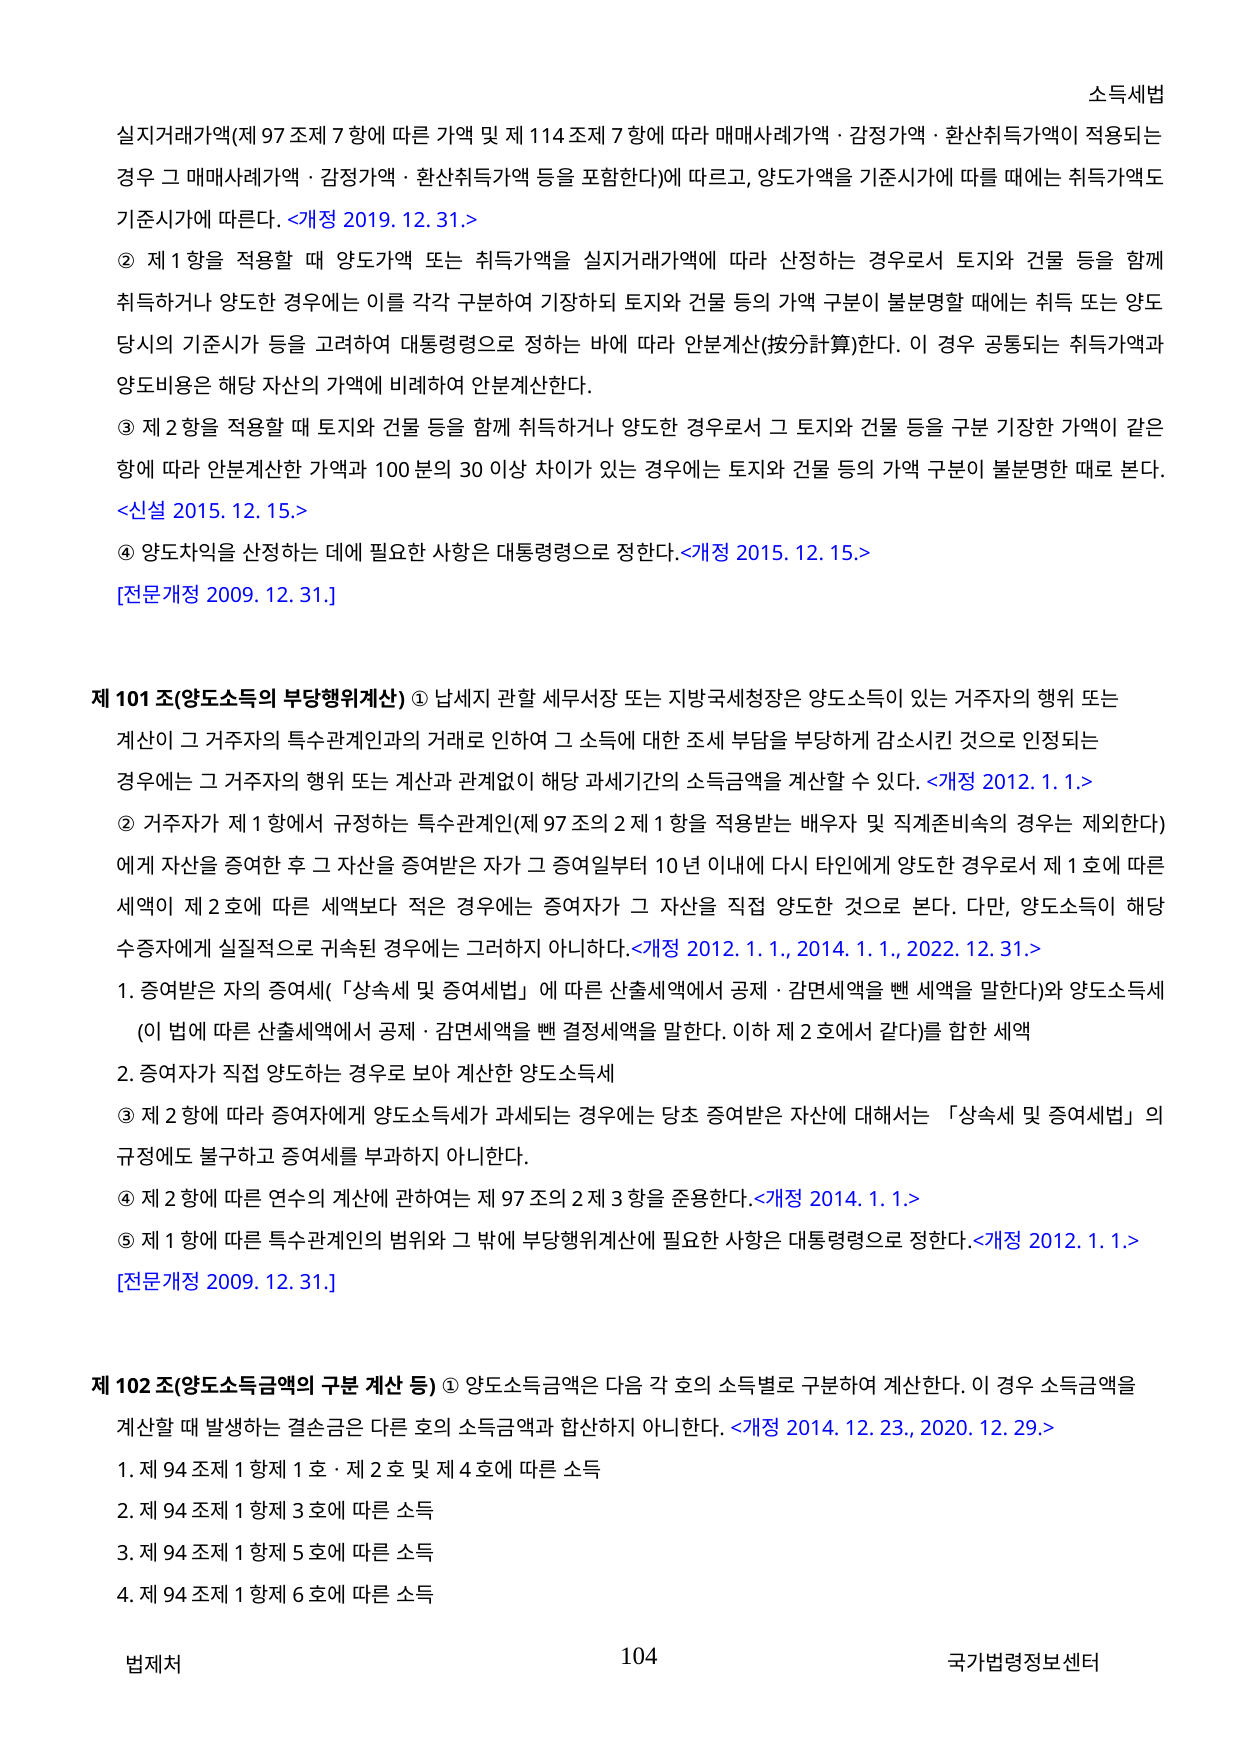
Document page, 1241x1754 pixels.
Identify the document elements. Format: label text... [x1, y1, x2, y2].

text ② 거주자가 제1항에서 규정하는 특수관계인(제97조의2제1항을 적용받는 배우자 및 직계존비속의 경우는 제외한다)에게 자산을 증여한 후 그 자산을 증여받은 자가 그 증여일부터 10년 이내에 다시 타인에게 양도한 경우로서 제1호에 따른 세액이 제2호에 따른 세액보다 적은 경우에는 증여자가 그 자산을 직접 양도한 것으로 본다. 다만, 양도소득이 해당 수증자에게 실질적으로 귀속된 경우에는 그러하지 아니하다.<개정 2012. 1. 1., 2014. 1. 1., 2022. 12. 31.> [117, 796, 1165, 962]
text 제102조(양도소득금액의 구분 계산 등) ① 양도소득금액은 다음 각 호의 소득별로 구분하여 계산한다. 이 경우 소득금액을 계산할 때 발생하는 결손금은 다른 호의 소득금액과 합산하지 아니한다. <개정 2014. 12. 23., 2020. 12. 29.> [92, 1358, 1165, 1442]
text 3. 제94조제1항제5호에 따른 소득 [117, 1525, 1165, 1567]
text [전문개정 2009. 12. 31.] [117, 1254, 1165, 1296]
text 2. 증여자가 직접 양도하는 경우로 보아 계산한 양도소득세 [117, 1046, 1165, 1087]
text 1. 증여받은 자의 증여세(「상속세 및 증여세법」에 따른 산출세액에서 공제ㆍ감면세액을 뺀 세액을 말한다)와 양도소득세(이 법에 따른 산출세액에서 공제ㆍ감면세액을 뺀 결정세액을 말한다. 이하 제2호에서 같다)를 합한 세액 [117, 962, 1165, 1046]
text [92, 108, 1165, 233]
text ② 제1항을 적용할 때 양도가액 또는 취득가액을 실지거래가액에 따라 산정하는 경우로서 토지와 건물 등을 함께 취득하거나 양도한 경우에는 이를 각각 구분하여 기장하되 토지와 건물 등의 가액 구분이 불분명할 때에는 취득 또는 양도 당시의 기준시가 등을 고려하여 대통령령으로 정하는 바에 따라 안분계산(按分計算)한다. 이 경우 공통되는 취득가액과 양도비용은 해당 자산의 가액에 비례하여 안분계산한다. [117, 233, 1165, 400]
text 1. 제94조제1항제1호ㆍ제2호 및 제4호에 따른 소득 [117, 1442, 1165, 1483]
text 제101조(양도소득의 부당행위계산) ① 납세지 관할 세무서장 또는 지방국세청장은 양도소득이 있는 거주자의 행위 또는 계산이 그 거주자의 특수관계인과의 거래로 인하여 그 소득에 대한 조세 부담을 부당하게 감소시킨 것으로 인정되는 경우에는 그 거주자의 행위 또는 계산과 관계없이 해당 과세기간의 소득금액을 계산할 수 있다. <개정 2012. 1. 1.> [92, 671, 1165, 796]
text [전문개정 2009. 12. 31.] [117, 567, 1165, 608]
text 4. 제94조제1항제6호에 따른 소득 [117, 1567, 1165, 1608]
text 2. 제94조제1항제3호에 따른 소득 [117, 1483, 1165, 1525]
text ③ 제2항에 따라 증여자에게 양도소득세가 과세되는 경우에는 당초 증여받은 자산에 대해서는 「상속세 및 증여세법」의 규정에도 불구하고 증여세를 부과하지 아니한다. [117, 1087, 1165, 1171]
text ⑤ 제1항에 따른 특수관계인의 범위와 그 밖에 부당행위계산에 필요한 사항은 대통령령으로 정한다.<개정 2012. 1. 1.> [117, 1212, 1165, 1254]
text ③ 제2항을 적용할 때 토지와 건물 등을 함께 취득하거나 양도한 경우로서 그 토지와 건물 등을 구분 기장한 가액이 같은 항에 따라 안분계산한 가액과 100분의 30 이상 차이가 있는 경우에는 토지와 건물 등의 가액 구분이 불분명한 때로 본다.<신설 2015. 12. 15.> [117, 400, 1165, 525]
text ④ 양도차익을 산정하는 데에 필요한 사항은 대통령령으로 정한다.<개정 2015. 12. 15.> [117, 525, 1165, 567]
text ④ 제2항에 따른 연수의 계산에 관하여는 제97조의2제3항을 준용한다.<개정 2014. 1. 1.> [117, 1171, 1165, 1212]
